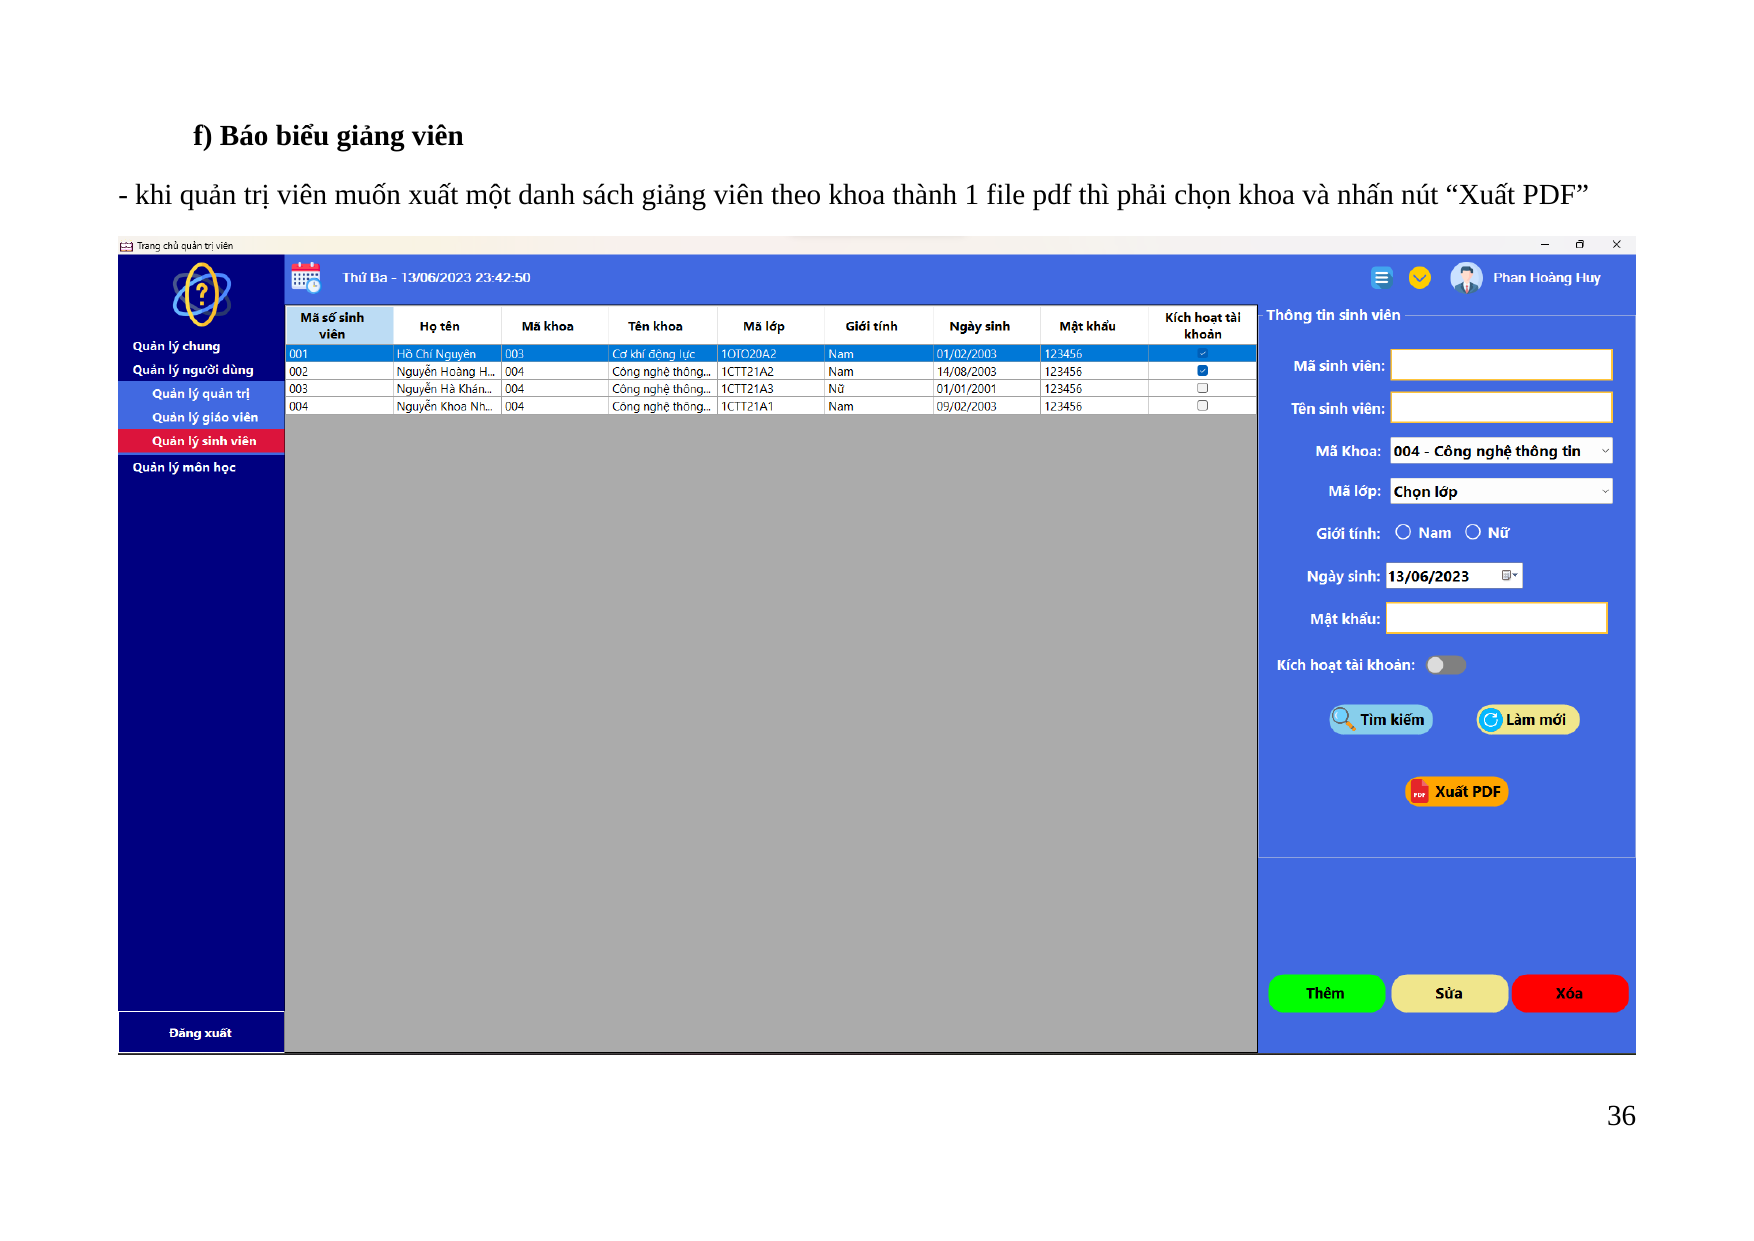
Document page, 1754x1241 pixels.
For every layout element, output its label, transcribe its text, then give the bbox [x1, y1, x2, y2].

text - khi quản trị viên muốn xuất một danh sách giảng viên theo khoa thành 1 file pdf thì phải chọn khoa và nhấn nút “Xuất PDF” [118, 177, 1636, 211]
text f) Báo biểu giảng viên [118, 118, 1636, 152]
picture [118, 236, 1636, 1055]
